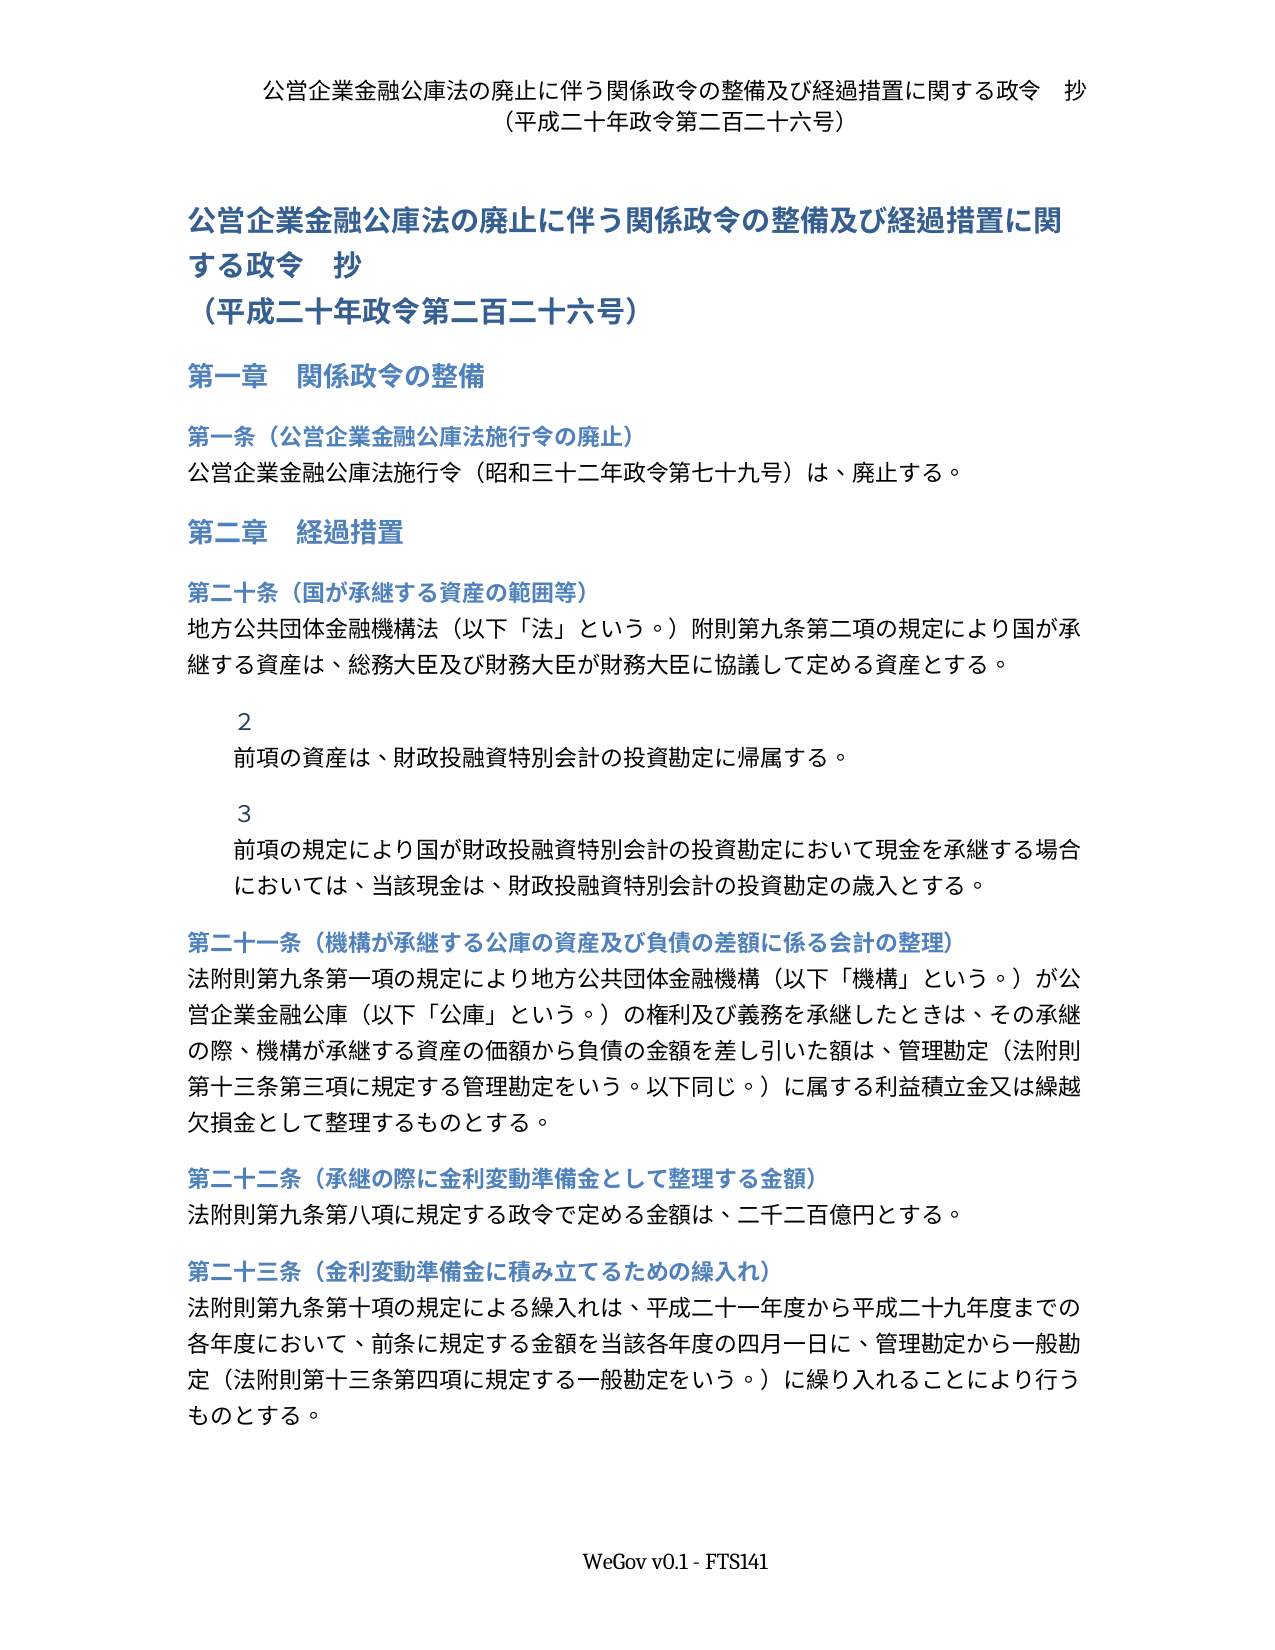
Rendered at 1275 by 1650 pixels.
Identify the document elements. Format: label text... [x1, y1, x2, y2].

subtitle 第一章 関係政令の整備 [187, 358, 1087, 394]
text 法附則第九条第一項の規定により地方公共団体金融機構（以下「機構」という。）が公営企業金融公庫（以下「公庫」という。）の権利及び義務を承継したときは、その承継の際、機構が承継する資産の価額から負債の金額を差し引いた額は、管理勘定（法附則第十三条第三項に規定する管理勘定をいう。以下同じ。）に属する利益積立金又は繰越欠損金として整理するものとする。 [187, 963, 1087, 1138]
subtitle 第二十条（国が承継する資産の範囲等） [187, 577, 1087, 608]
subtitle 第二十二条（承継の際に金利変動準備金として整理する金額） [187, 1163, 1087, 1194]
subtitle ３ [233, 798, 1087, 829]
text 前項の規定により国が財政投融資特別会計の投資勘定において現金を承継する場合においては、当該現金は、財政投融資特別会計の投資勘定の歳入とする。 [233, 834, 1087, 901]
subtitle 第一条（公営企業金融公庫法施行令の廃止） [187, 421, 1087, 452]
text 法附則第九条第八項に規定する政令で定める金額は、二千二百億円とする。 [187, 1199, 1087, 1231]
text 地方公共団体金融機構法（以下「法」という。）附則第九条第二項の規定により国が承継する資産は、総務大臣及び財務大臣が財務大臣に協議して定める資産とする。 [187, 613, 1087, 680]
subtitle 第二十一条（機構が承継する公庫の資産及び負債の差額に係る会計の整理） [187, 927, 1087, 958]
subtitle 公営企業金融公庫法の廃止に伴う関係政令の整備及び経過措置に関する政令 抄 （平成二十年政令第二百二十六号） [187, 200, 1087, 331]
subtitle ２ [233, 706, 1087, 737]
text 公営企業金融公庫法施行令（昭和三十二年政令第七十九号）は、廃止する。 [187, 457, 1087, 488]
subtitle 第二十三条（金利変動準備金に積み立てるための繰入れ） [187, 1256, 1087, 1287]
text 前項の資産は、財政投融資特別会計の投資勘定に帰属する。 [233, 741, 1087, 773]
text 法附則第九条第十項の規定による繰入れは、平成二十一年度から平成二十九年度までの各年度において、前条に規定する金額を当該各年度の四月一日に、管理勘定から一般勘定（法附則第十三条第四項に規定する一般勘定をいう。）に繰り入れることにより行うものとする。 [187, 1292, 1087, 1431]
subtitle 第二章 経過措置 [187, 514, 1087, 551]
